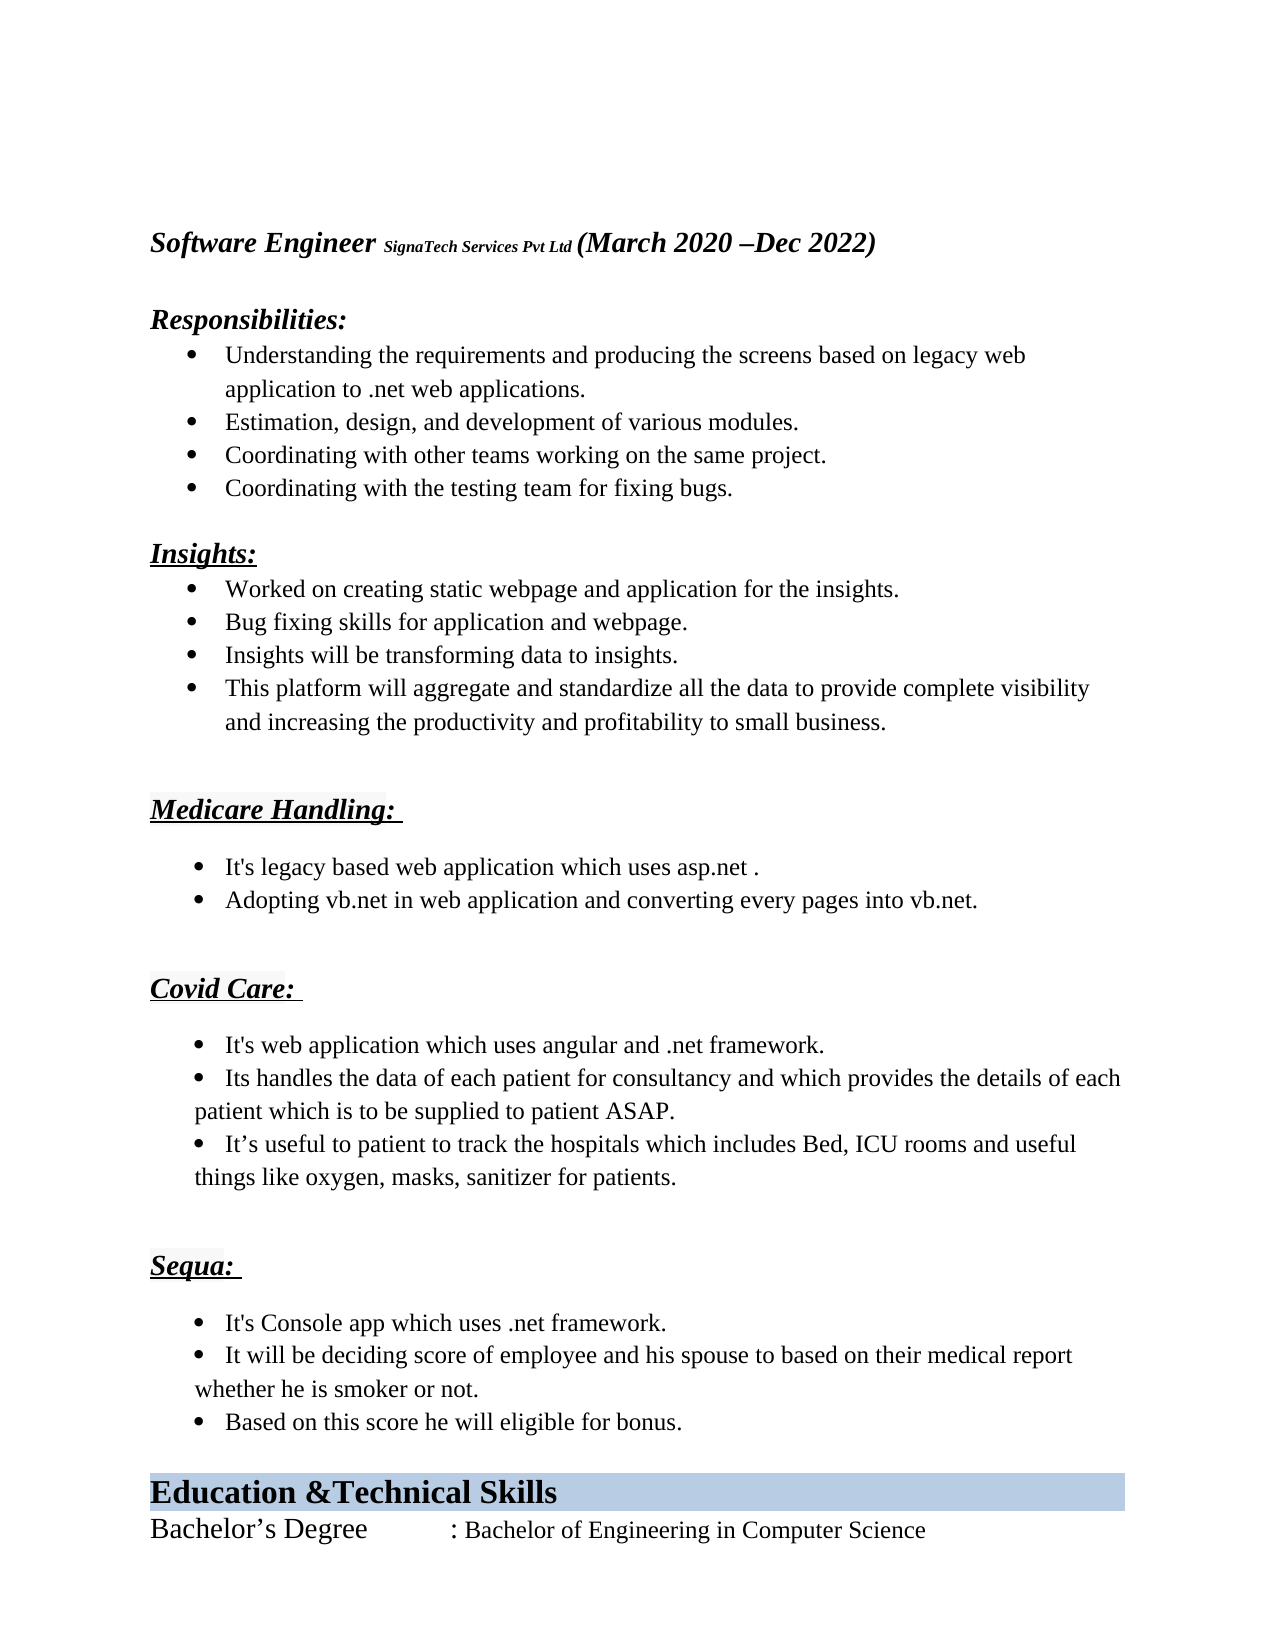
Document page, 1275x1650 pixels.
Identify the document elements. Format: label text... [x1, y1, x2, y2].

list It will be deciding score of employee and his spouse to based on their medical report whether he is smoker or not. [194, 1341, 1125, 1402]
list Estimation, design, and development of various modules. [187, 407, 1125, 435]
text Bachelor’s Degree : Bachelor of Engineering in Computer Science [150, 1511, 1125, 1544]
list It’s useful to patient to track the hospitals which includes Bed, ICU rooms and useful things like oxygen, masks, sanitizer for patients. [194, 1129, 1125, 1191]
text Medicare Handling: [386, 792, 1125, 826]
list It's web application which uses angular and .net framework. [194, 1030, 1125, 1059]
subtitle Education &Technical Skills [150, 1473, 1125, 1511]
list Understanding the requirements and producing the screens based on legacy web application to .net web applications. [187, 341, 1125, 402]
text Covid Care: [285, 971, 1125, 1004]
list Insights will be transforming data to insights. [187, 641, 1125, 669]
list Coordinating with other teams working on the same project. [187, 440, 1125, 468]
list It's legacy based web application which uses asp.net . [194, 852, 1125, 880]
text Responsibilities: [150, 302, 1125, 336]
list Worked on creating static webpage and application for the insights. [187, 574, 1125, 603]
text Sequa: [224, 1248, 1125, 1282]
list Its handles the data of each patient for consultancy and which provides the details of each patient which is to be supplied to patient ASAP. [194, 1063, 1125, 1125]
list Adopting vb.net in web application and converting every pages into vb.net. [194, 885, 1125, 913]
list Based on this score he will eligible for bonus. [194, 1407, 1125, 1435]
text Insights: [150, 536, 1125, 569]
text Software Engineer SignaTech Services Pvt Ltd (March 2020 –Dec 2022) [150, 225, 1125, 258]
list This platform will aggregate and standardize all the data to provide complete visibility and increasing the productivity and profitability to small business. [187, 673, 1125, 735]
list It's Console app which uses .net framework. [194, 1308, 1125, 1336]
list Bug fixing skills for application and webpage. [187, 607, 1125, 636]
list Coordinating with the testing team for fixing bugs. [187, 473, 1125, 501]
